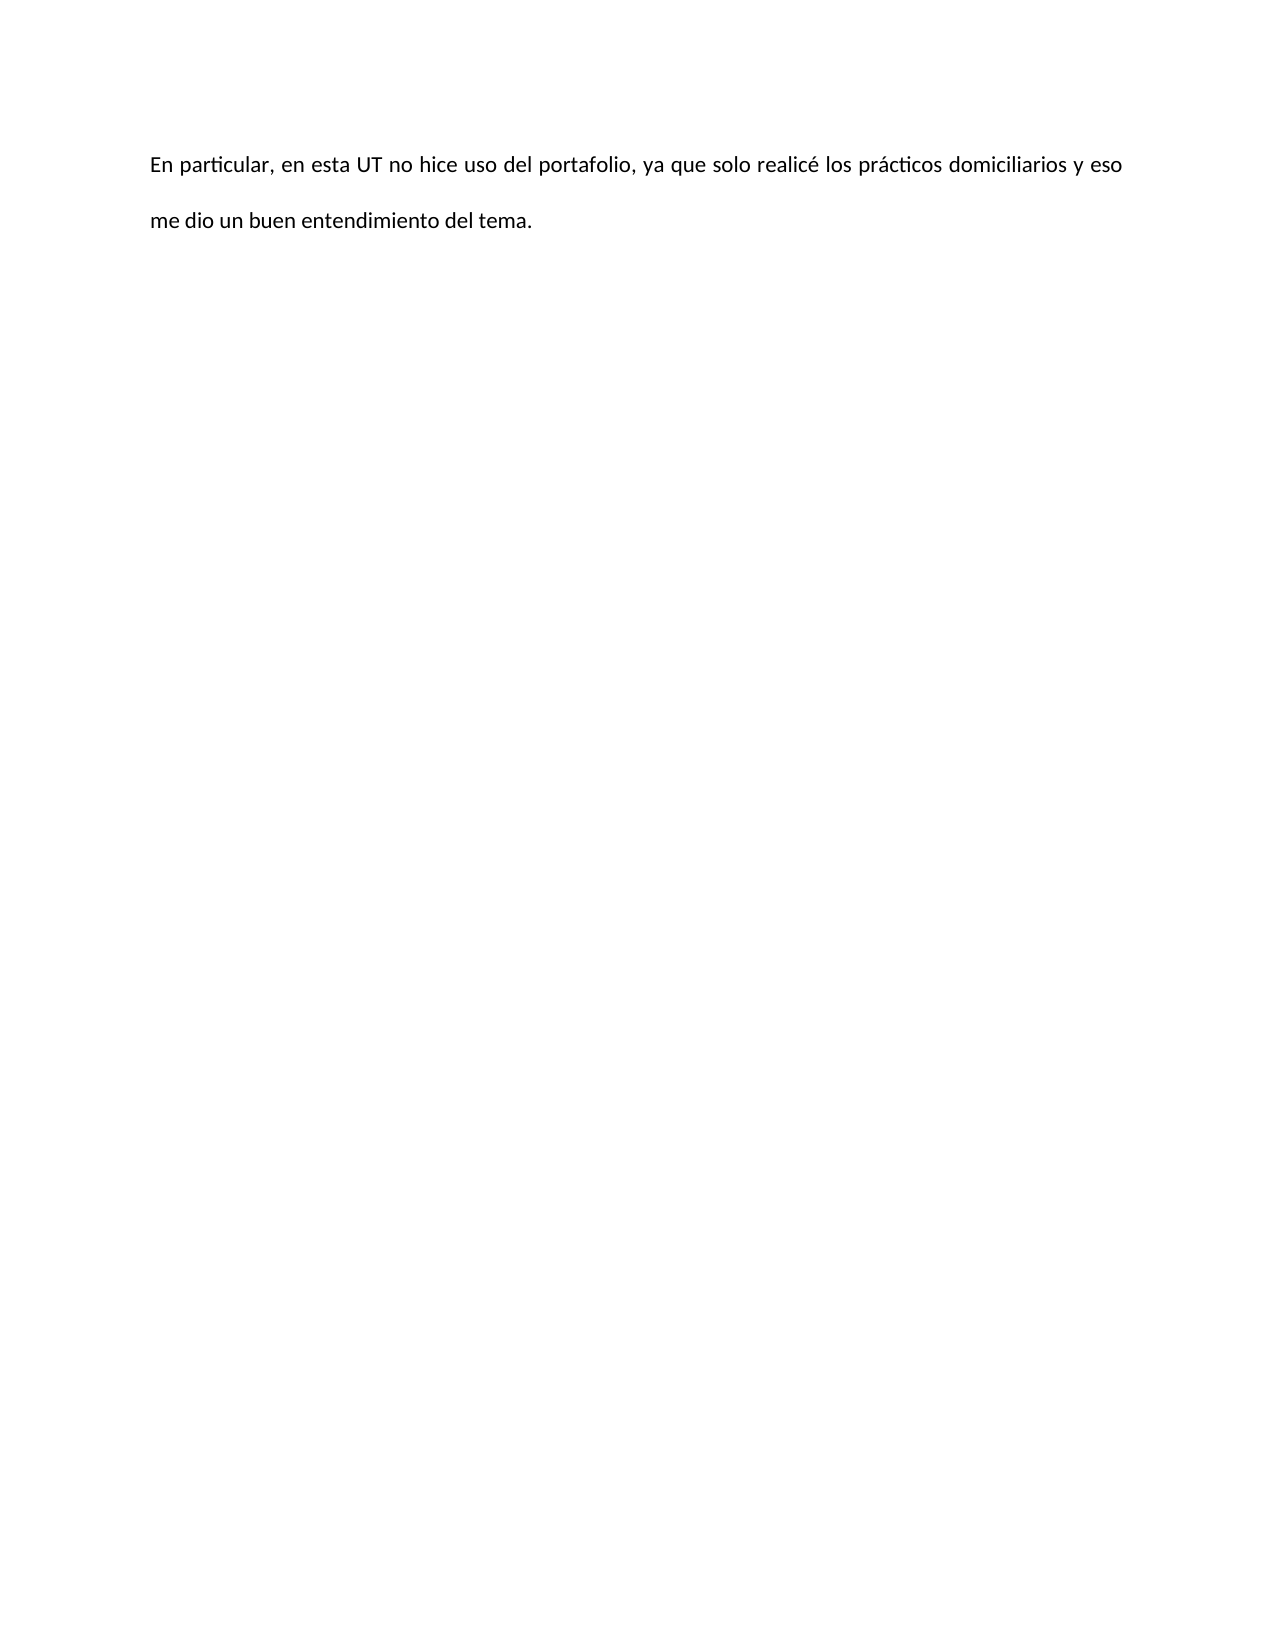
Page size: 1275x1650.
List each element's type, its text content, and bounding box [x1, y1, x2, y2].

text En particular, en esta UT no hice uso del portafolio, ya que solo realicé los prácticos domiciliarios y eso me dio un buen entendimiento del tema. [150, 150, 1125, 234]
